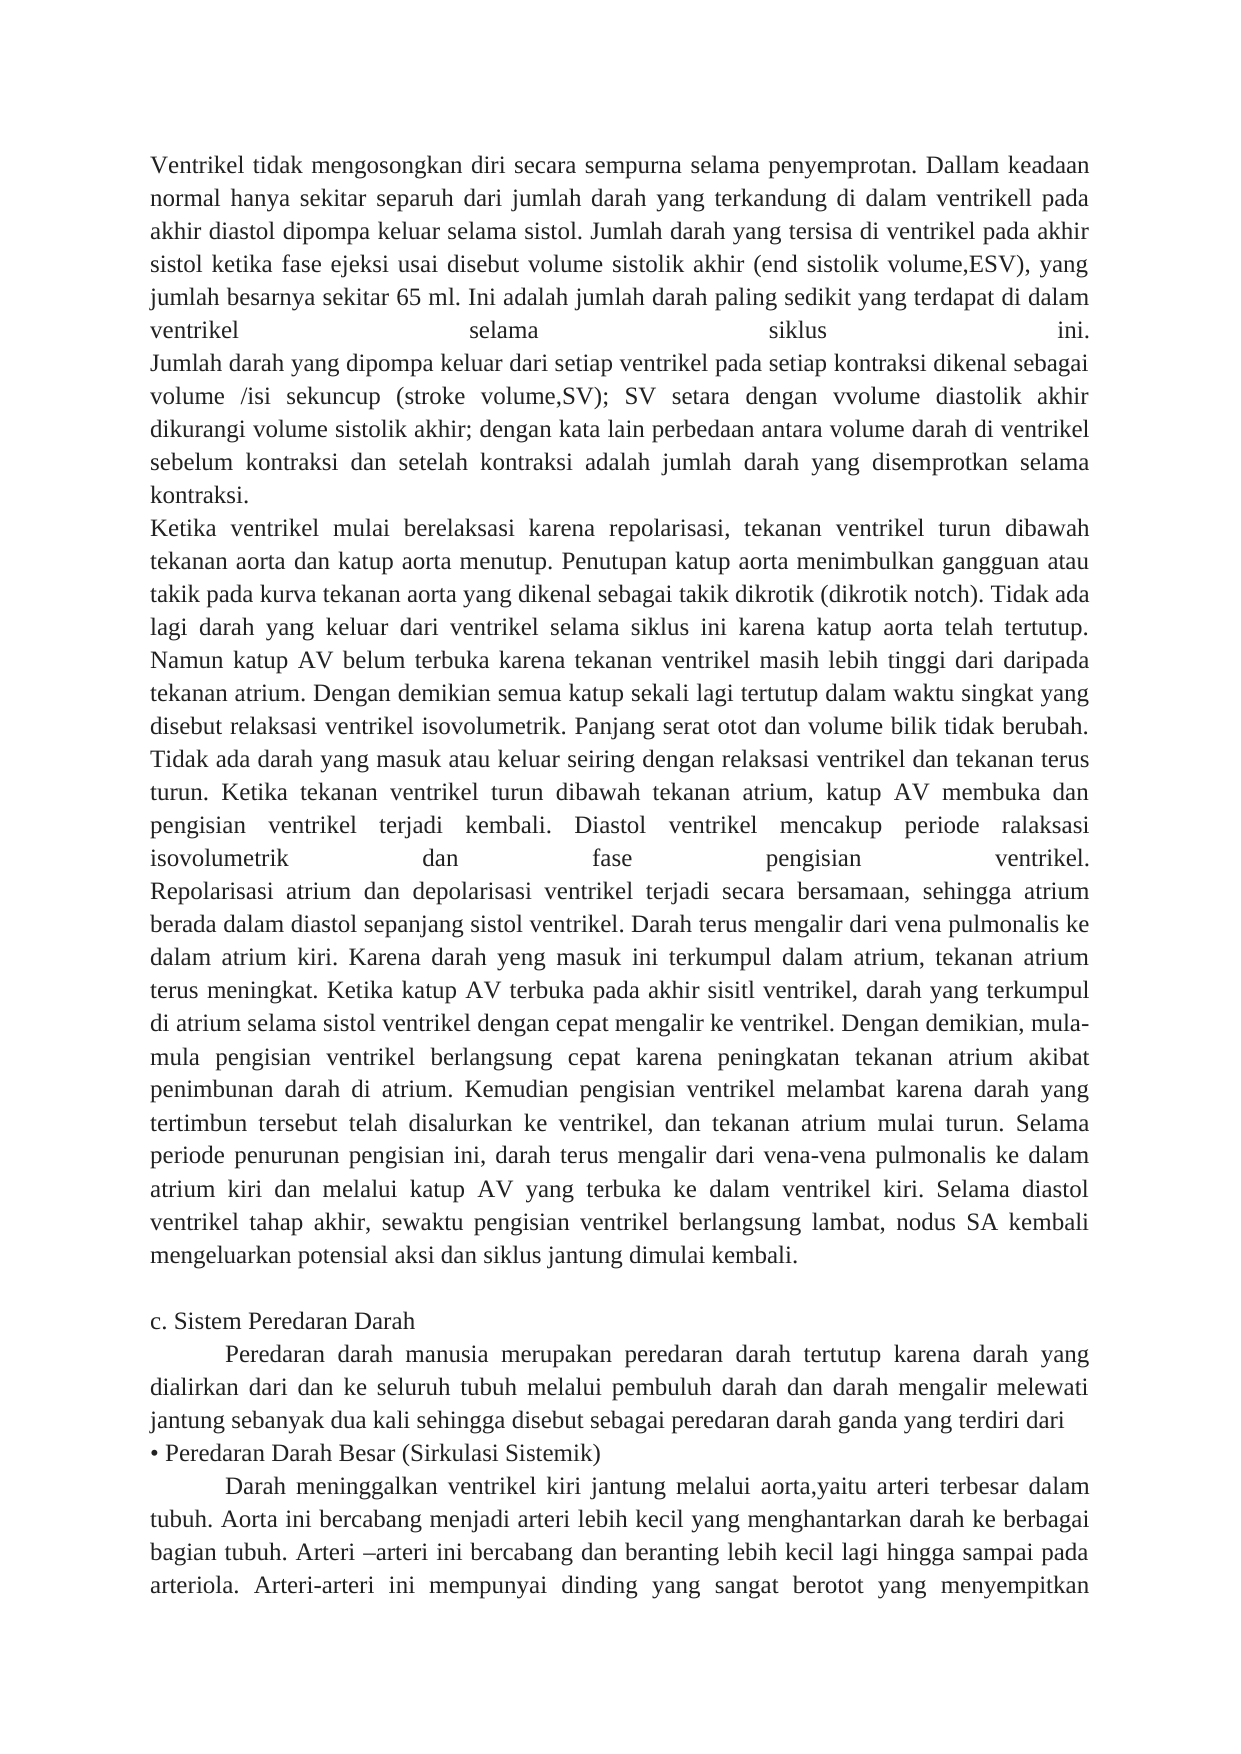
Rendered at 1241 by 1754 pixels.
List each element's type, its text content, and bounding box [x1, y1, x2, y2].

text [150, 150, 1090, 1268]
text c. Sistem Peredaran Darah [150, 1273, 1090, 1334]
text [150, 1471, 1090, 1599]
text • Peredaran Darah Besar (Sirkulasi Sistemik) [150, 1438, 1090, 1467]
text Peredaran darah manusia merupakan peredaran darah tertutup karena darah yang dialirkan dari dan ke seluruh tubuh melalui pembuluh darah dan darah mengalir melewati jantung sebanyak dua kali sehingga disebut sebagai peredaran darah ganda yang terdiri dari [150, 1339, 1090, 1433]
